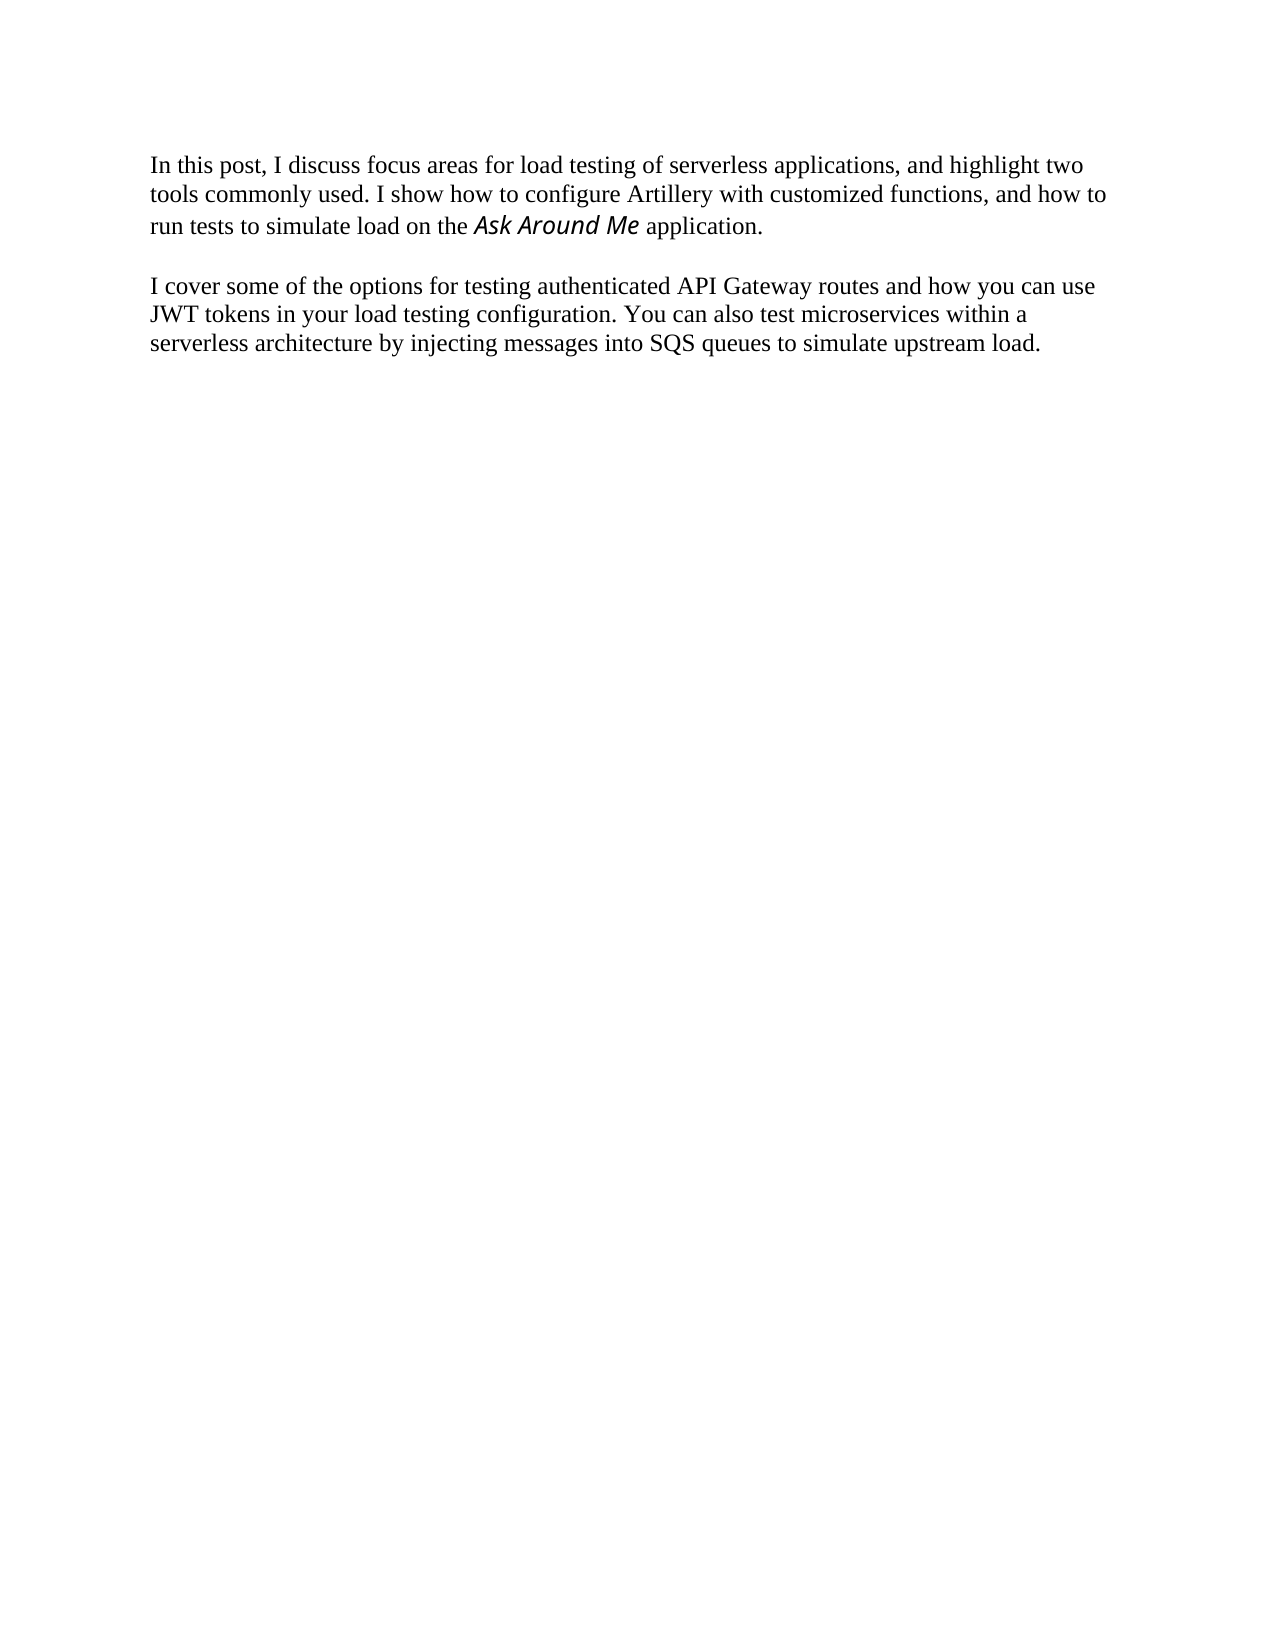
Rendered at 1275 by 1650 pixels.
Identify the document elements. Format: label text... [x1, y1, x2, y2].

text In this post, I discuss focus areas for load testing of serverless applications, and highlight two tools commonly used. I show how to configure Artillery with customized functions, and how to run tests to simulate load on the Ask Around Me application. [150, 150, 1125, 242]
text I cover some of the options for testing authenticated API Gateway routes and how you can use JWT tokens in your load testing configuration. You can also test microservices within a serverless architecture by injecting messages into SQS queues to simulate upstream load. [150, 271, 1125, 357]
